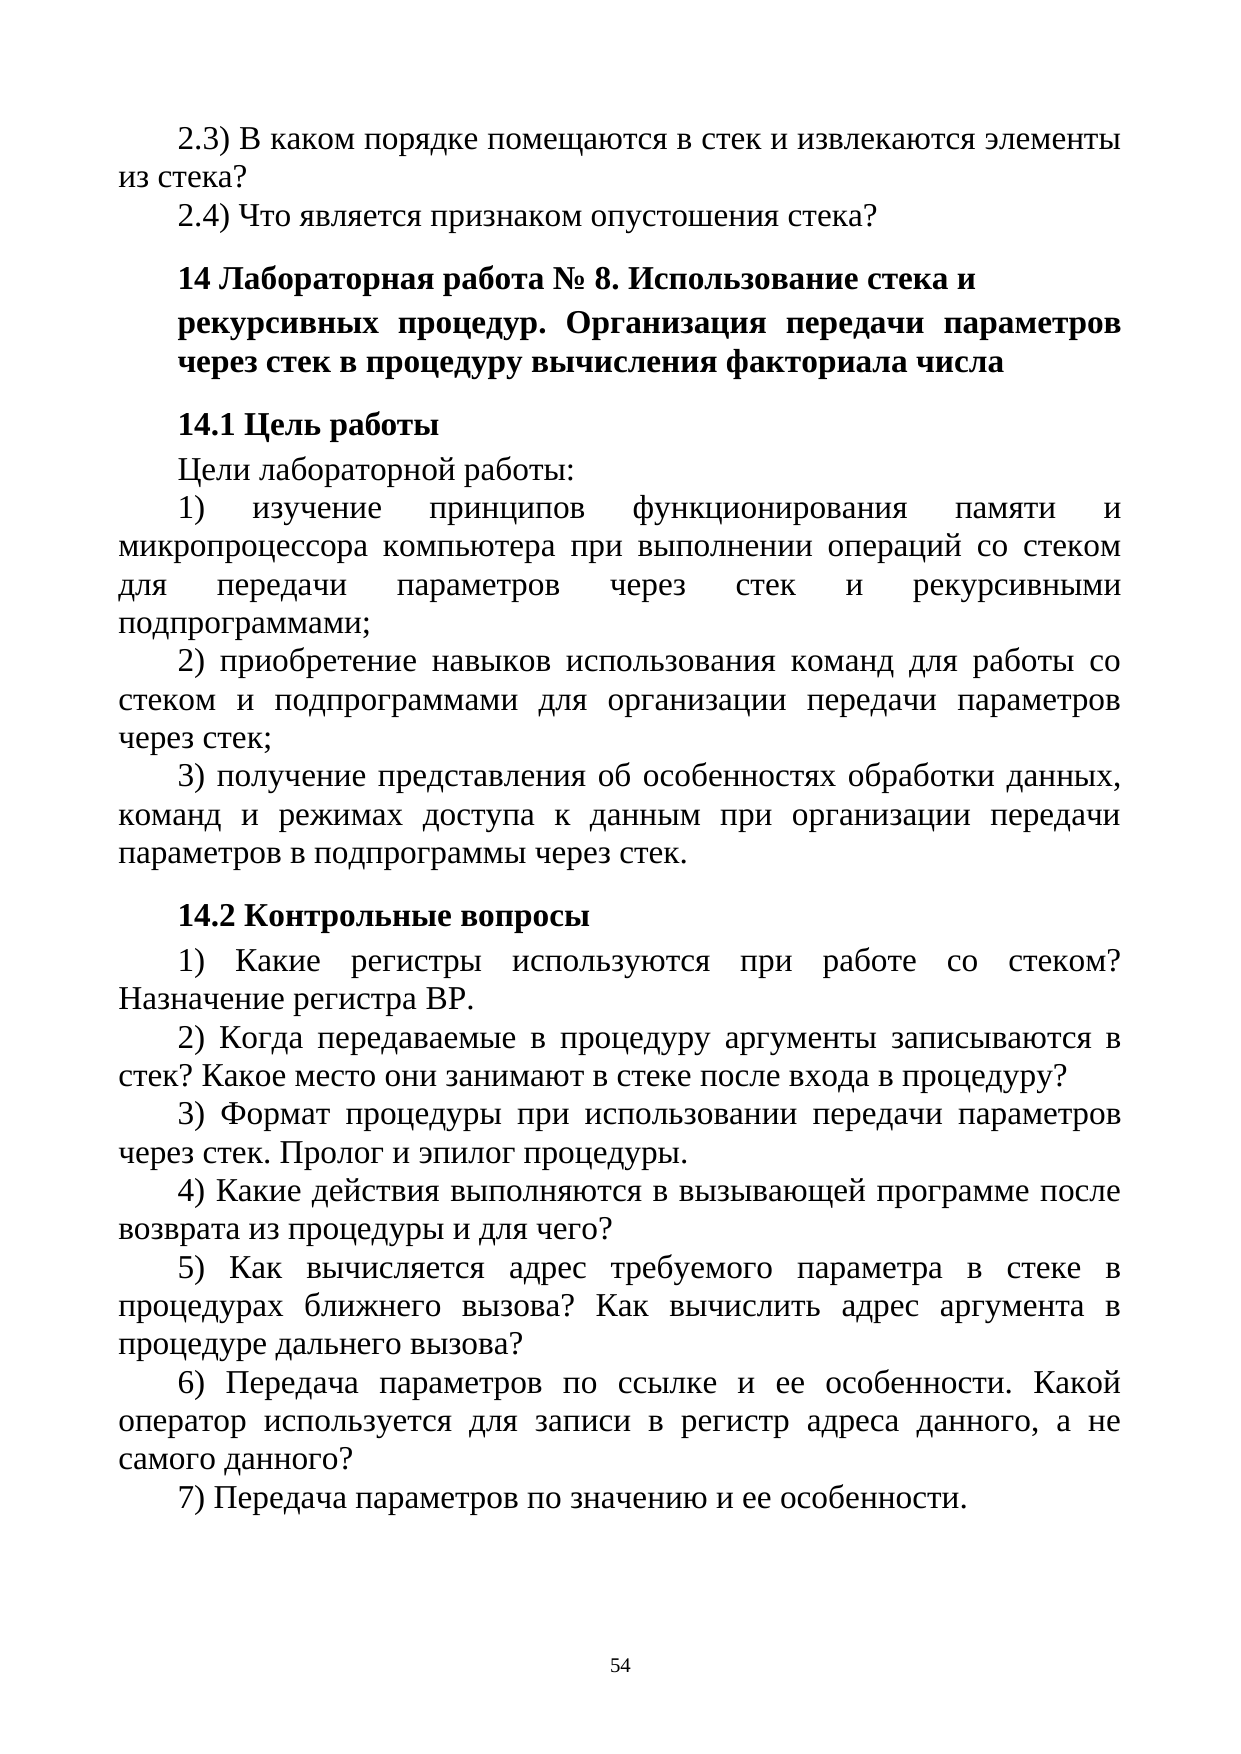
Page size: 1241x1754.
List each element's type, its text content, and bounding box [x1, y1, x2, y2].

subtitle 14 Лабораторная работа № 8. Использование стека и [177, 258, 1122, 296]
text 4) Какие действия выполняются в вызывающей программе после возврата из процедуры и для чего? [118, 1170, 1122, 1247]
text 3) Формат процедуры при использовании передачи параметров через стек. Пролог и эпилог процедуры. [118, 1093, 1122, 1170]
text 1) изучение принципов функционирования памяти и микропроцессора компьютера при выполнении операций со стеком для передачи параметров через стек и рекурсивными подпрограммами; [118, 487, 1122, 641]
text 7) Передача параметров по значению и ее особенности. [118, 1477, 1122, 1515]
text 5) Как вычисляется адрес требуемого параметра в стеке в процедурах ближнего вызова? Как вычислить адрес аргумента в процедуре дальнего вызова? [118, 1247, 1122, 1362]
subtitle 14.1 Цель работы [118, 404, 1122, 443]
text 2.4) Что является признаком опустошения стека? [118, 195, 1122, 233]
subtitle 14.2 Контрольные вопросы [118, 896, 1122, 934]
text 3) получение представления об особенностях обработки данных, команд и режимах доступа к данным при организации передачи параметров в подпрограммы через стек. [118, 756, 1122, 871]
text Цели лабораторной работы: [118, 449, 1122, 487]
subtitle рекурсивных процедур. Организация передачи параметров через стек в процедуру вычисления факториала числа [177, 303, 1122, 379]
text 1) Какие регистры используются при работе со стеком? Назначение регистра BP. [118, 940, 1122, 1017]
text 2.3) В каком порядке помещаются в стек и извлекаются элементы из стека? [118, 118, 1122, 195]
text 2) Когда передаваемые в процедуру аргументы записываются в стек? Какое место они занимают в стеке после входа в процедуру? [118, 1017, 1122, 1093]
text 6) Передача параметров по ссылке и ее особенности. Какой оператор используется для записи в регистр адреса данного, а не самого данного? [118, 1362, 1122, 1477]
text 2) приобретение навыков использования команд для работы со стеком и подпрограммами для организации передачи параметров через стек; [118, 641, 1122, 756]
